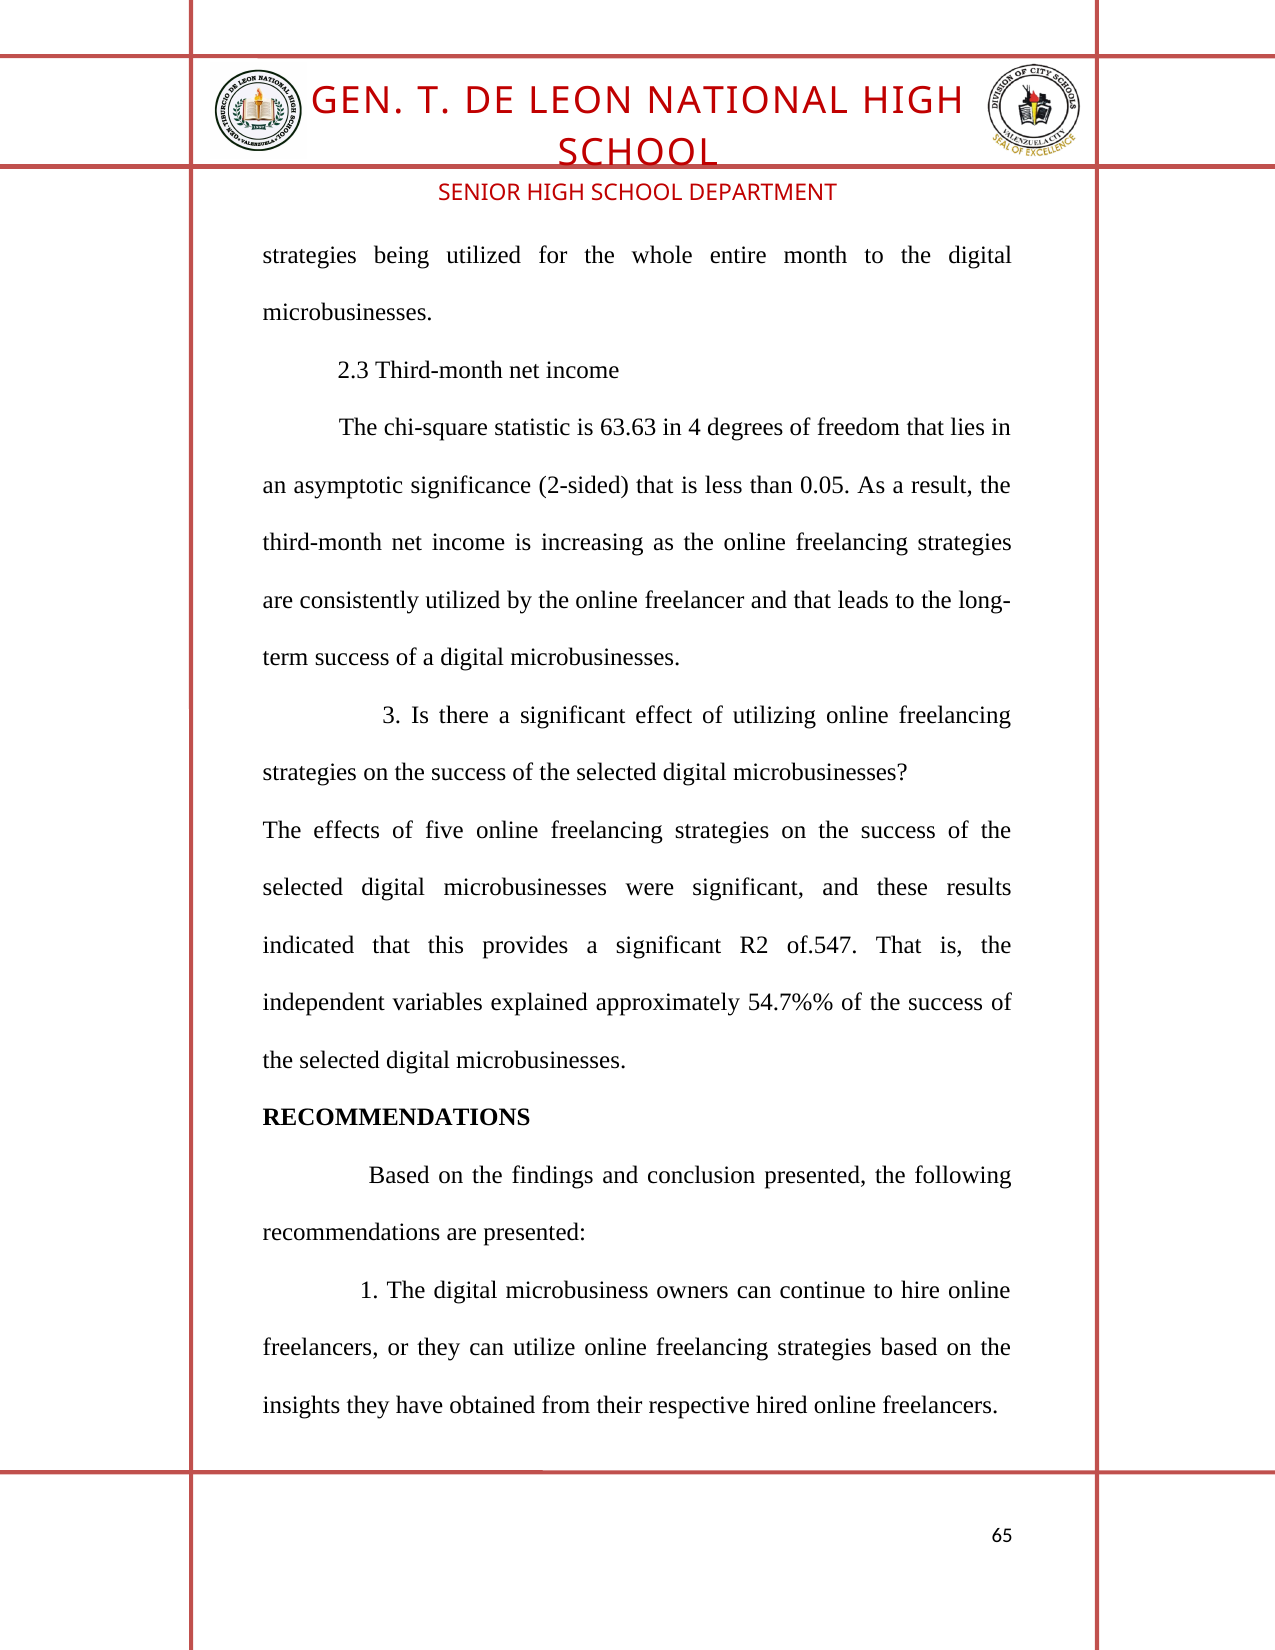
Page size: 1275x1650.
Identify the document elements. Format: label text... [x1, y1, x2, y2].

text RECOMMENDATIONS [262, 1102, 1012, 1131]
picture [209, 62, 307, 159]
picture [981, 60, 1085, 160]
text Based on the findings and conclusion presented, the following recommendations are presented: [262, 1160, 1012, 1246]
text The chi-square statistic is 63.63 in 4 degrees of freedom that lies in an asymptotic significance (2-sided) that is less than 0.05. As a result, the third-month net income is increasing as the online freelancing strategies are consistently utilized by the online freelancer and that leads to the long-term success of a digital microbusinesses. [262, 412, 1012, 671]
text The effects of five online freelancing strategies on the success of the selected digital microbusinesses were significant, and these results indicated that this provides a significant R2 of.547. That is, the independent variables explained approximately 54.7%% of the success of the selected digital microbusinesses. [262, 815, 1012, 1074]
text 3. Is there a significant effect of utilizing online freelancing strategies on the success of the selected digital microbusinesses? [262, 700, 1012, 786]
text 1. The digital microbusiness owners can continue to hire online freelancers, or they can utilize online freelancing strategies based on the insights they have obtained from their respective hired online freelancers. [262, 1275, 1012, 1419]
text 2.3 Third-month net income [262, 355, 1012, 384]
